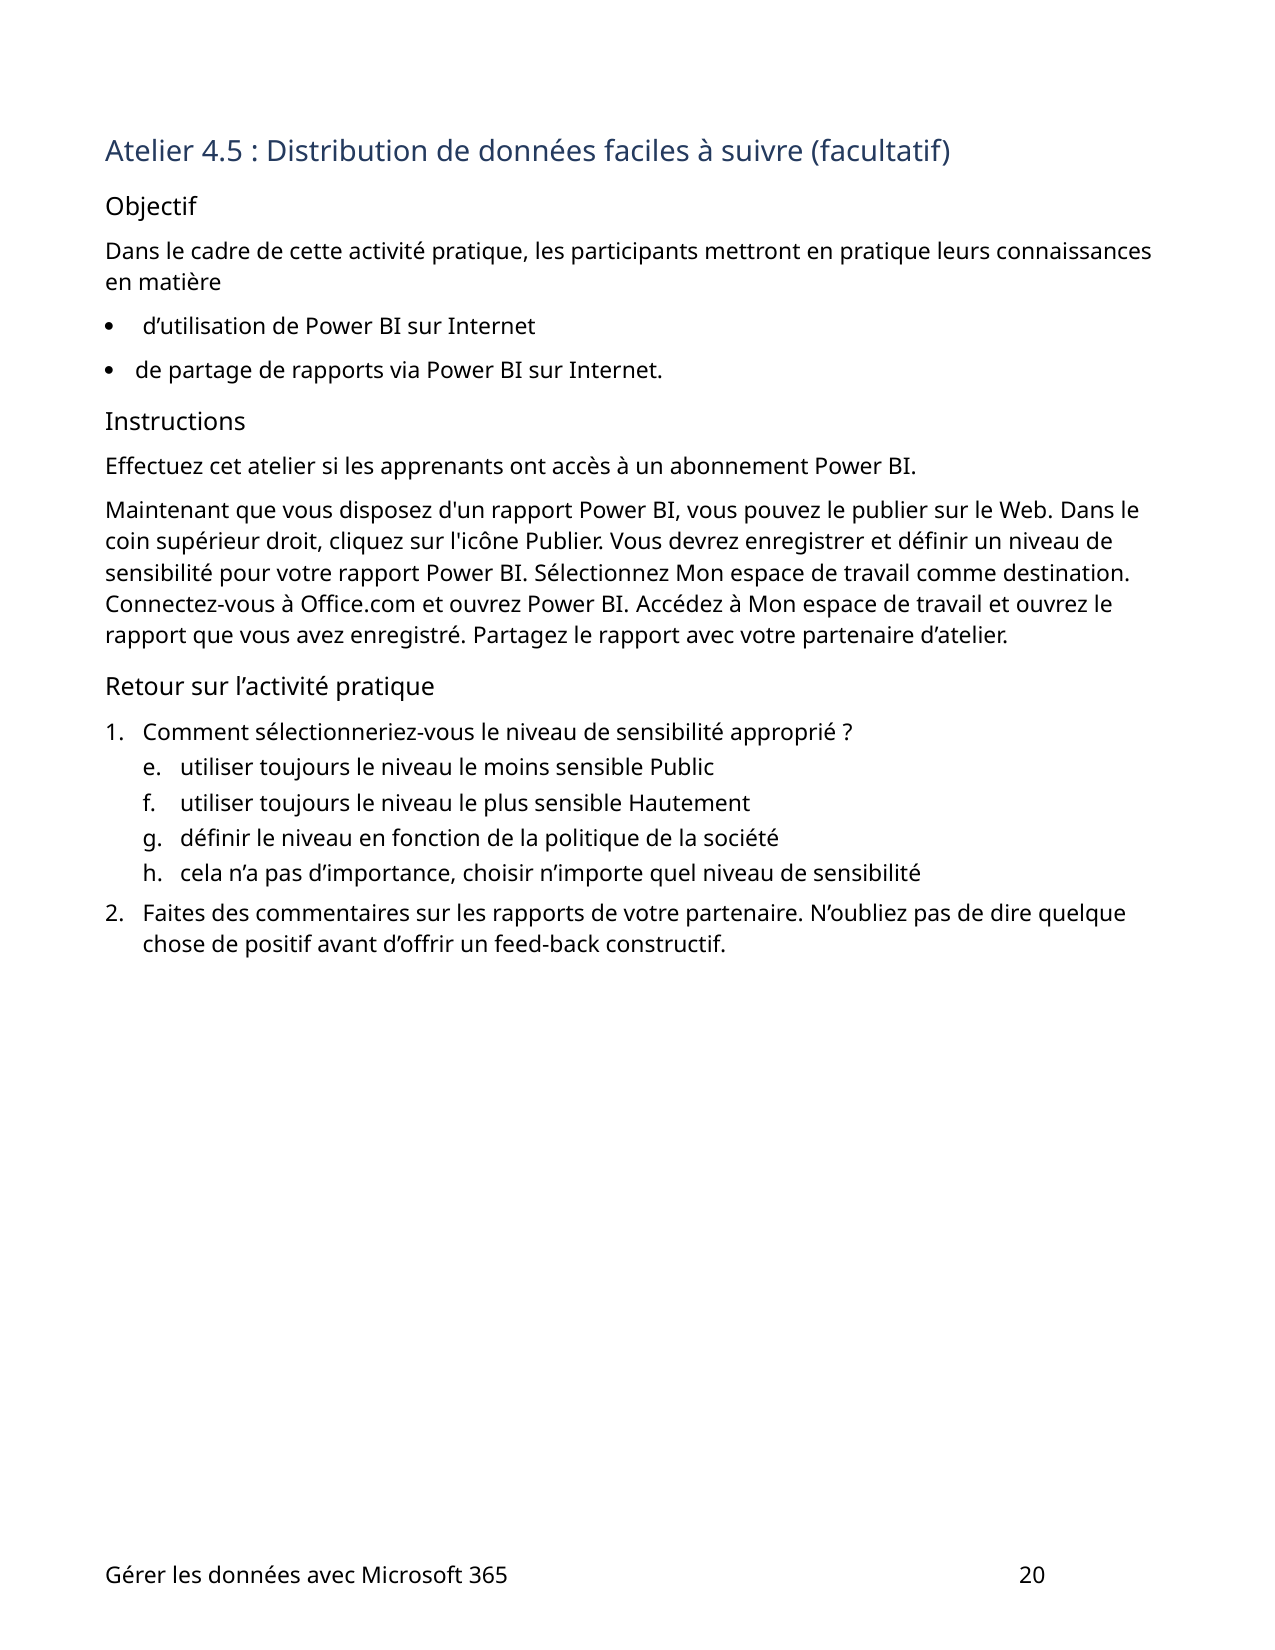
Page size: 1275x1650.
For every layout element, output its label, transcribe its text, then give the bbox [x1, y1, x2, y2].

subtitle Instructions [105, 404, 1170, 438]
subtitle Objectif [105, 188, 1170, 222]
list utiliser toujours le niveau le moins sensible Public [142, 751, 1170, 782]
list utiliser toujours le niveau le plus sensible Hautement [142, 786, 1170, 818]
list Faites des commentaires sur les rapports de votre partenaire. N’oubliez pas de dire quelque chose de positif avant d’offrir un feed-back constructif. [105, 897, 1170, 959]
text Effectuez cet atelier si les apprenants ont accès à un abonnement Power BI. [105, 450, 1170, 482]
subtitle Retour sur l’activité pratique [105, 669, 1170, 703]
list cela n’a pas d’importance, choisir n’importe quel niveau de sensibilité [142, 857, 1170, 888]
text Maintenant que vous disposez d'un rapport Power BI, vous pouvez le publier sur le Web. Dans le coin supérieur droit, cliquez sur l'icône Publier. Vous devrez enregistrer et définir un niveau de sensibilité pour votre rapport Power BI. Sélectionnez Mon espace de travail comme destination. Connectez-vous à Office.com et ouvrez Power BI. Accédez à Mon espace de travail et ouvrez le rapport que vous avez enregistré. Partagez le rapport avec votre partenaire d’atelier. [105, 494, 1170, 650]
list d’utilisation de Power BI sur Internet [105, 310, 1170, 341]
text Dans le cadre de cette activité pratique, les participants mettront en pratique leurs connaissances en matière [105, 235, 1170, 297]
list définir le niveau en fonction de la politique de la société [142, 822, 1170, 853]
list de partage de rapports via Power BI sur Internet. [105, 354, 1170, 385]
list Comment sélectionneriez-vous le niveau de sensibilité approprié ? [105, 716, 1170, 747]
subtitle Atelier 4.5 : Distribution de données faciles à suivre (facultatif) [105, 130, 1170, 170]
